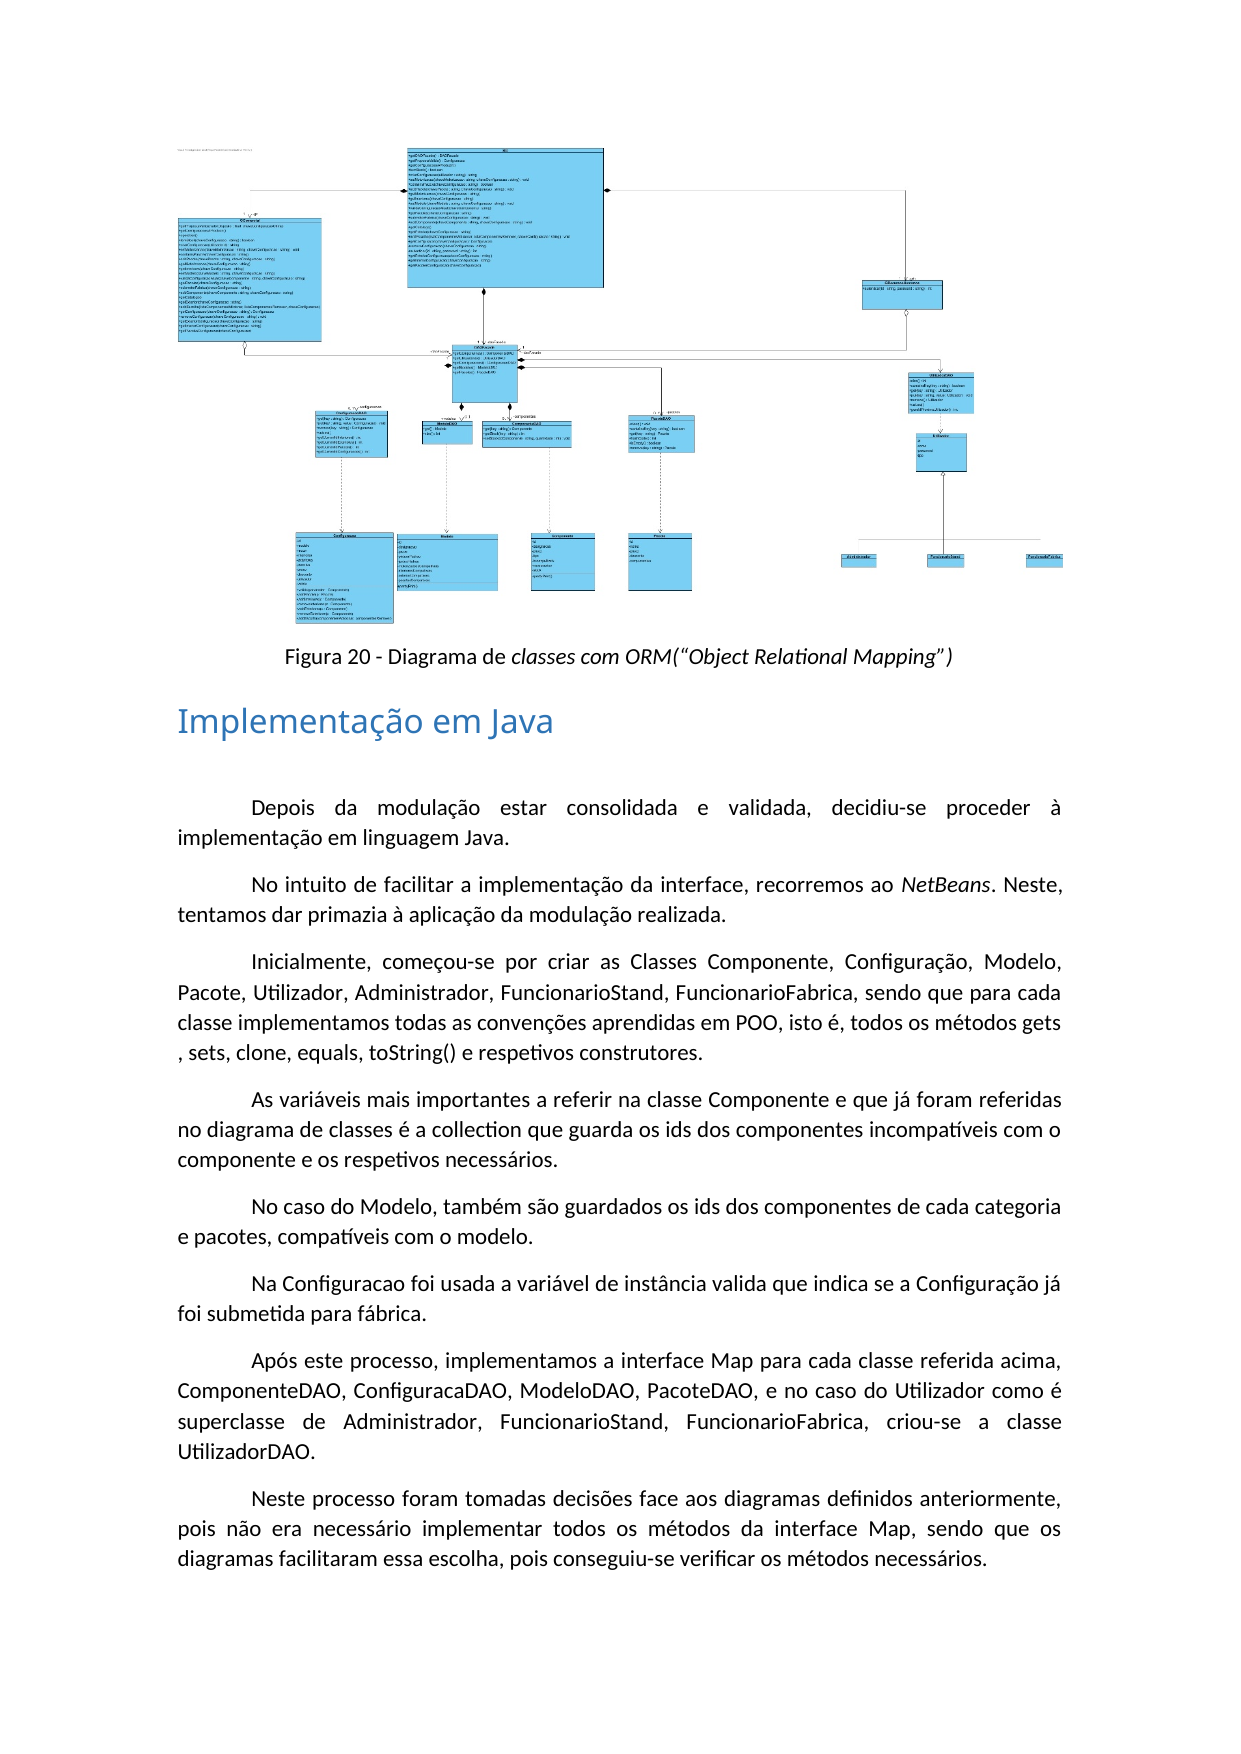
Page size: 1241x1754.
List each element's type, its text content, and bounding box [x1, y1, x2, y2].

text Figura 20 - Diagrama de classes com ORM(“Object Relational Mapping”) [177, 642, 1063, 670]
text Na Configuracao foi usada a variável de instância valida que indica se a Configuração já foi submetida para fábrica. [177, 1269, 1063, 1327]
picture [177, 147, 1063, 624]
text Depois da modulação estar consolidada e validada, decidiu-se proceder à implementação em linguagem Java. [177, 793, 1063, 851]
text Neste processo foram tomadas decisões face aos diagramas definidos anteriormente, pois não era necessário implementar todos os métodos da interface Map, sendo que os diagramas facilitaram essa escolha, pois conseguiu-se verificar os métodos necessários. [177, 1484, 1063, 1572]
text No caso do Modelo, também são guardados os ids dos componentes de cada categoria e pacotes, compatíveis com o modelo. [177, 1192, 1063, 1250]
text Após este processo, implementamos a interface Map para cada classe referida acima, ComponenteDAO, ConfiguracaDAO, ModeloDAO, PacoteDAO, e no caso do Utilizador como é superclasse de Administrador, FuncionarioStand, FuncionarioFabrica, criou-se a classe UtilizadorDAO. [177, 1346, 1063, 1465]
subtitle Implementação em Java [177, 697, 1063, 743]
text No intuito de facilitar a implementação da interface, recorremos ao NetBeans. Neste, tentamos dar primazia à aplicação da modulação realizada. [177, 870, 1063, 928]
text Inicialmente, começou-se por criar as Classes Componente, Configuração, Modelo, Pacote, Utilizador, Administrador, FuncionarioStand, FuncionarioFabrica, sendo que para cada classe implementamos todas as convenções aprendidas em POO, isto é, todos os métodos gets , sets, clone, equals, toString() e respetivos construtores. [177, 947, 1063, 1066]
text As variáveis mais importantes a referir na classe Componente e que já foram referidas no diagrama de classes é a collection que guarda os ids dos componentes incompatíveis com o componente e os respetivos necessários. [177, 1085, 1063, 1173]
